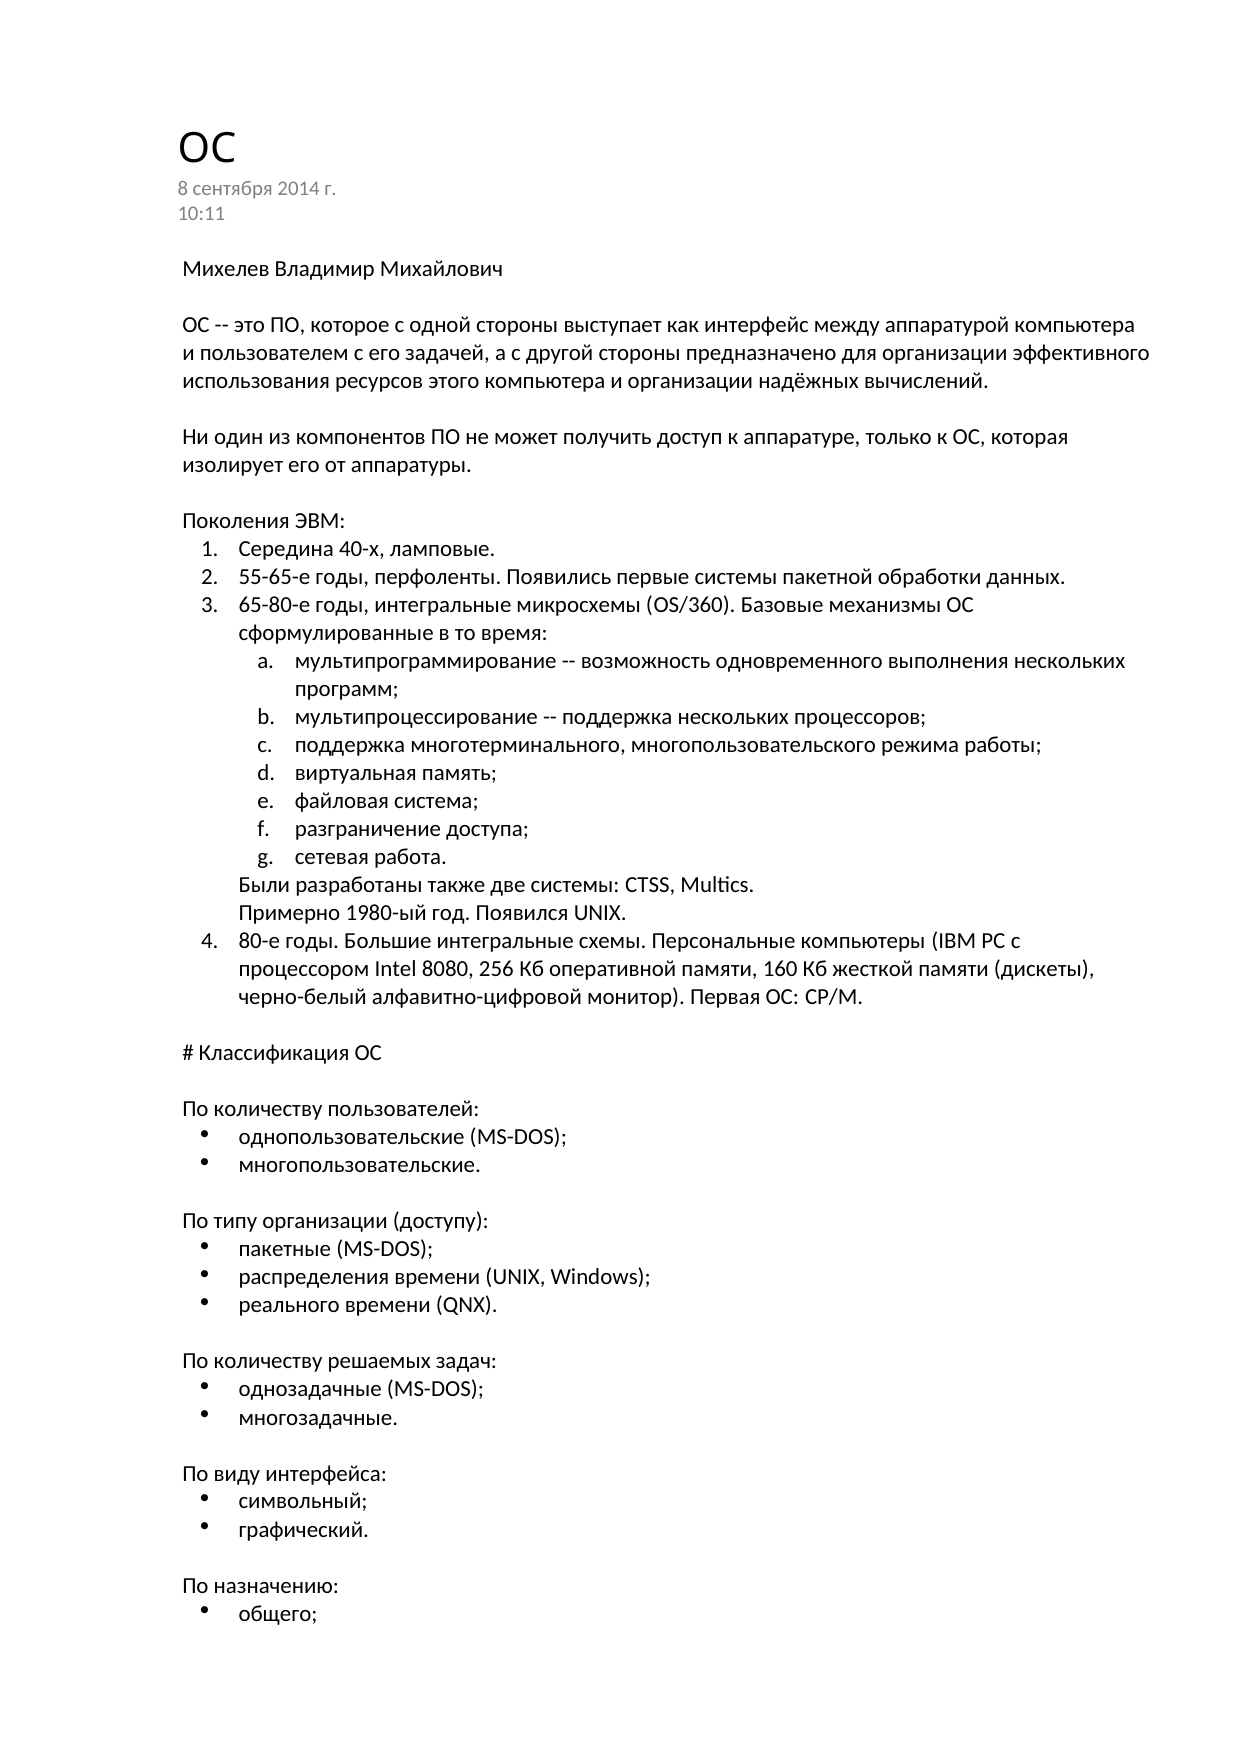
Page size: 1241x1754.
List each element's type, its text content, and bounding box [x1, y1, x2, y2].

text ОС [177, 118, 1152, 175]
text Ни один из компонентов ПО не может получить доступ к аппаратуре, только к ОС, которая изолирует его от аппаратуры. [182, 422, 1152, 478]
list общего; [201, 1599, 1152, 1627]
list файловая система; [257, 786, 1152, 814]
list виртуальная память; [257, 758, 1152, 786]
text По виду интерфейса: [182, 1459, 1152, 1487]
text # Классификация ОС [182, 1038, 1152, 1066]
list графический. [201, 1515, 1152, 1543]
list Середина 40-х, ламповые. [201, 534, 1152, 562]
text Были разработаны также две системы: CTSS, Multics. [238, 870, 1152, 898]
text Михелев Владимир Михайлович [182, 254, 1152, 282]
list символьный; [201, 1487, 1152, 1515]
list поддержка многотерминального, многопользовательского режима работы; [257, 730, 1152, 758]
list однопользовательские (MS-DOS); [201, 1122, 1152, 1150]
text 8 сентября 2014 г. [177, 175, 1152, 200]
list мультипроцессирование -- поддержка нескольких процессоров; [257, 702, 1152, 730]
list мультипрограммирование -- возможность одновременного выполнения нескольких программ; [257, 646, 1152, 702]
list разграничение доступа; [257, 814, 1152, 842]
list однозадачные (MS-DOS); [201, 1374, 1152, 1403]
text По назначению: [182, 1571, 1152, 1599]
list многопользовательские. [201, 1150, 1152, 1178]
text ОС -- это ПО, которое с одной стороны выступает как интерфейс между аппаратурой компьютера и пользователем с его задачей, а с другой стороны предназначено для организации эффективного использования ресурсов этого компьютера и организации надёжных вычислений. [182, 310, 1152, 394]
text Поколения ЭВМ: [182, 506, 1152, 534]
text По количеству пользователей: [182, 1094, 1152, 1122]
text По типу организации (доступу): [182, 1206, 1152, 1234]
list пакетные (MS-DOS); [201, 1234, 1152, 1262]
list 65-80-е годы, интегральные микросхемы (OS/360). Базовые механизмы ОС сформулированные в то время: [201, 590, 1152, 646]
text 10:11 [177, 200, 1152, 226]
text По количеству решаемых задач: [182, 1347, 1152, 1374]
list реального времени (QNX). [201, 1291, 1152, 1318]
list 55-65-е годы, перфоленты. Появились первые системы пакетной обработки данных. [201, 562, 1152, 590]
list сетевая работа. [257, 842, 1152, 870]
text Примерно 1980-ый год. Появился UNIX. [238, 898, 1152, 926]
list многозадачные. [201, 1403, 1152, 1431]
list 80-е годы. Большие интегральные схемы. Персональные компьютеры (IBM PC с процессором Intel 8080, 256 Кб оперативной памяти, 160 Кб жесткой памяти (дискеты), черно-белый алфавитно-цифровой монитор). Первая ОС: CP/M. [201, 926, 1152, 1010]
list распределения времени (UNIX, Windows); [201, 1262, 1152, 1291]
